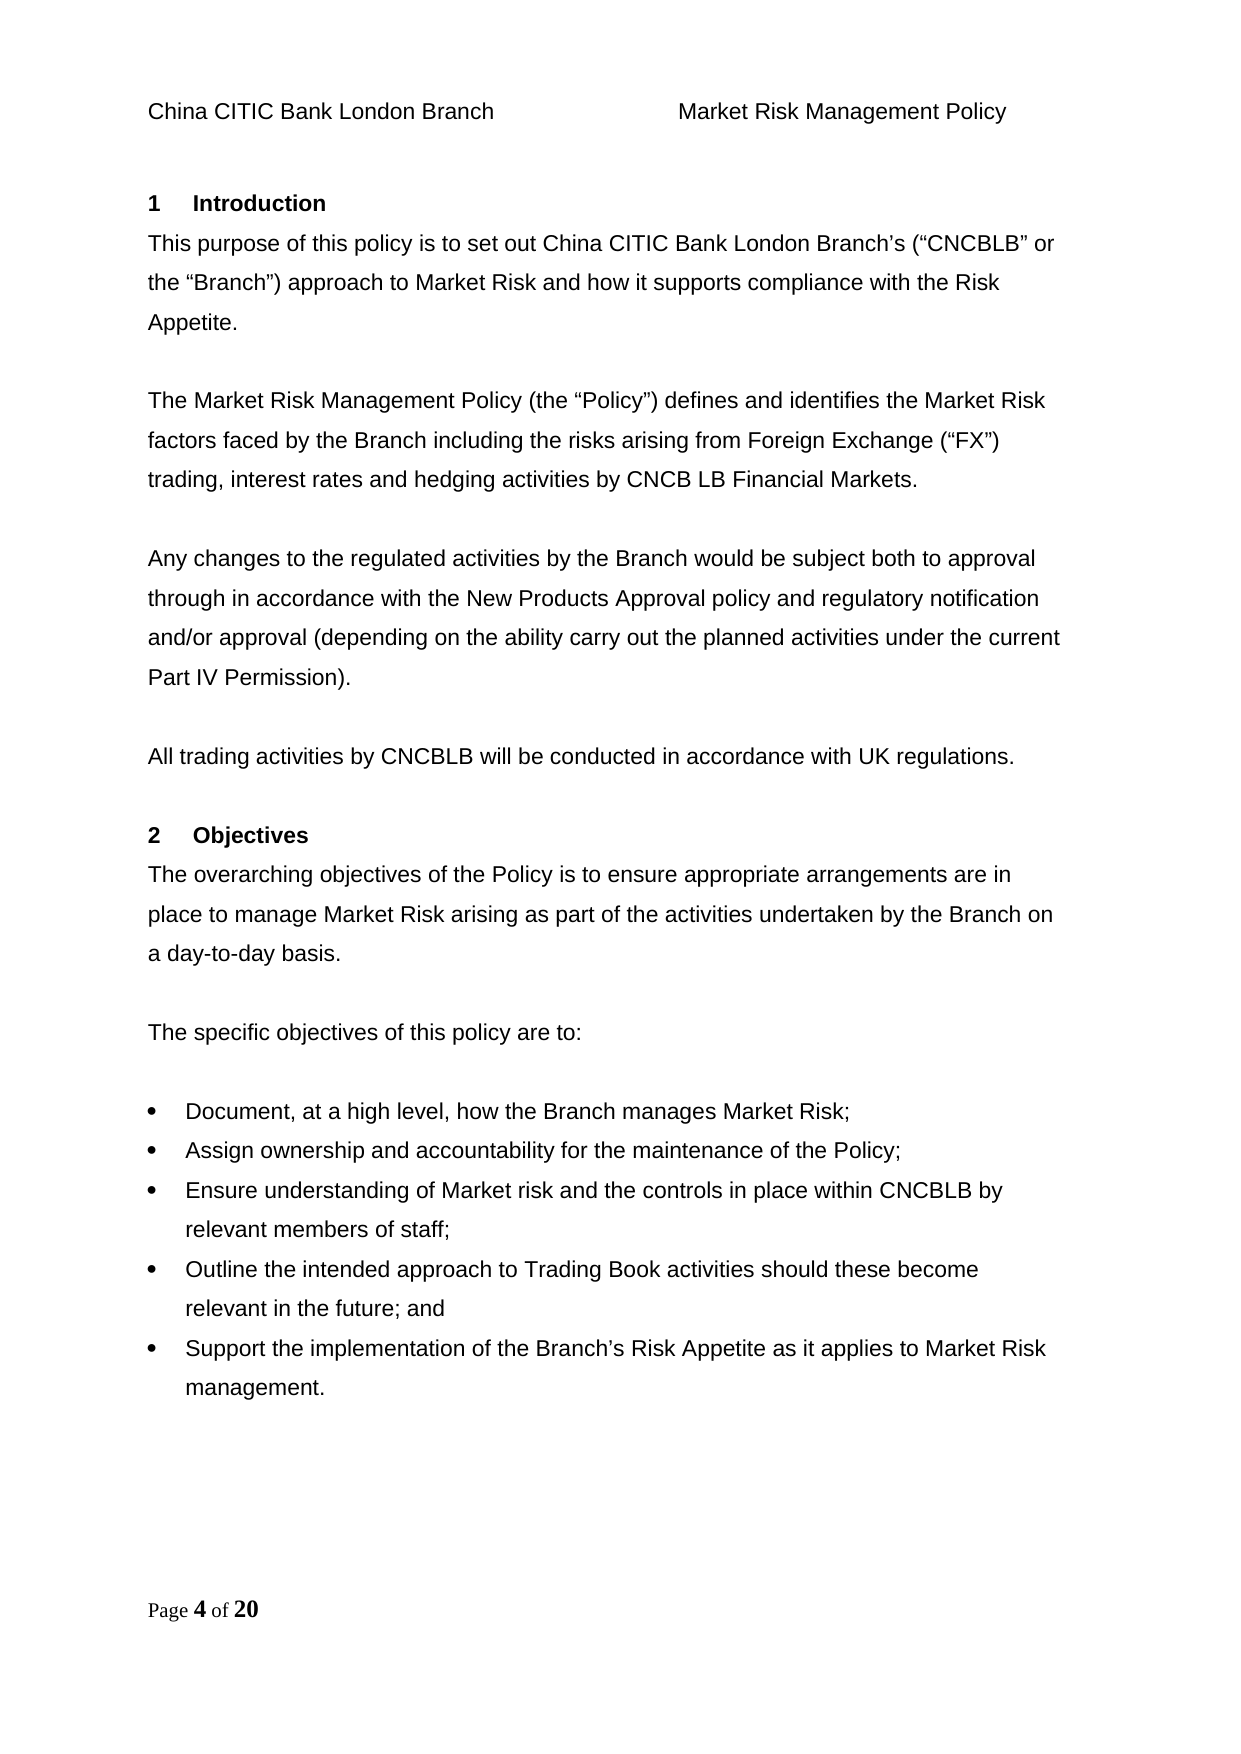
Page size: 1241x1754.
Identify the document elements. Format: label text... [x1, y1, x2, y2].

list Document, at a high level, how the Branch manages Market Risk; [148, 1098, 1066, 1124]
list Outline the intended approach to Trading Book activities should these become relevant in the future; and [148, 1256, 1066, 1322]
text The Market Risk Management Policy (the “Policy”) defines and identifies the Market Risk factors faced by the Branch including the risks arising from Foreign Exchange (“FX”) trading, interest rates and hedging activities by CNCB LB Financial Markets. [148, 387, 1066, 493]
text The specific objectives of this policy are to: [148, 1019, 1066, 1045]
subtitle Introduction [148, 190, 1066, 216]
list Ensure understanding of Market risk and the controls in place within CNCBLB by relevant members of staff; [148, 1177, 1066, 1243]
list Assign ownership and accountability for the maintenance of the Policy; [148, 1137, 1066, 1164]
text All trading activities by CNCBLB will be conducted in accordance with UK regulations. [148, 743, 1066, 769]
list Support the implementation of the Branch’s Risk Appetite as it applies to Market Risk management. [148, 1335, 1066, 1401]
text Any changes to the regulated activities by the Branch would be subject both to approval through in accordance with the New Products Approval policy and regulatory notification and/or approval (depending on the ability carry out the planned activities under the current Part IV Permission). [148, 545, 1066, 690]
text This purpose of this policy is to set out China CITIC Bank London Branch’s (“CNCBLB” or the “Branch”) approach to Market Risk and how it supports compliance with the Risk Appetite. [148, 229, 1066, 335]
subtitle Objectives [148, 822, 1066, 848]
text The overarching objectives of the Policy is to ensure appropriate arrangements are in place to manage Market Risk arising as part of the activities undertaken by the Branch on a day-to-day basis. [148, 861, 1066, 966]
